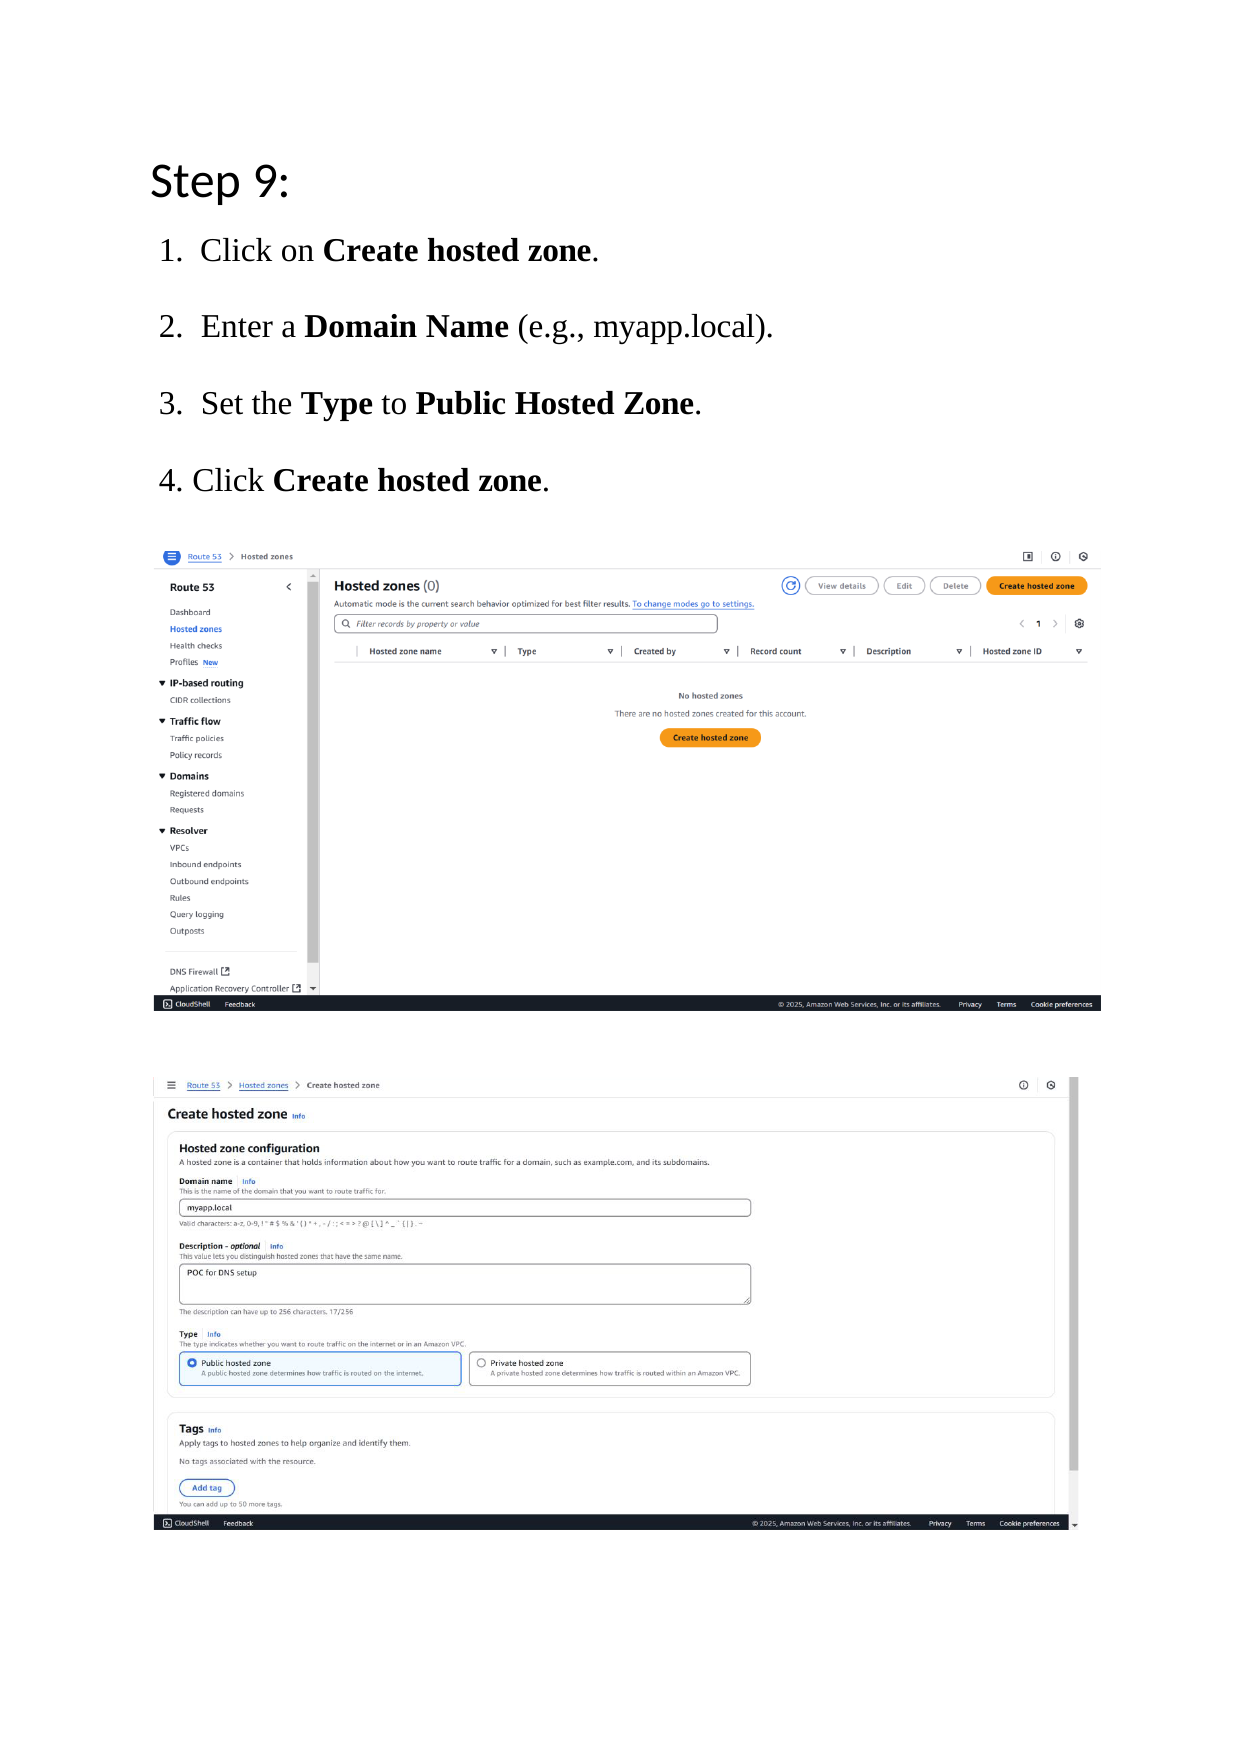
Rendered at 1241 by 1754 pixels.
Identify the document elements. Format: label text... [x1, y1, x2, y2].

subtitle Step 9: [150, 150, 1107, 209]
picture [153, 551, 1101, 1011]
list Click Create hosted zone. [158, 460, 1107, 498]
list Set the Type to Public Hosted Zone. [158, 383, 1107, 421]
list Click on Create hosted zone. [158, 230, 1107, 268]
list Enter a Domain Name (e.g., myapp.local). [158, 306, 1107, 345]
picture [153, 1077, 1079, 1530]
